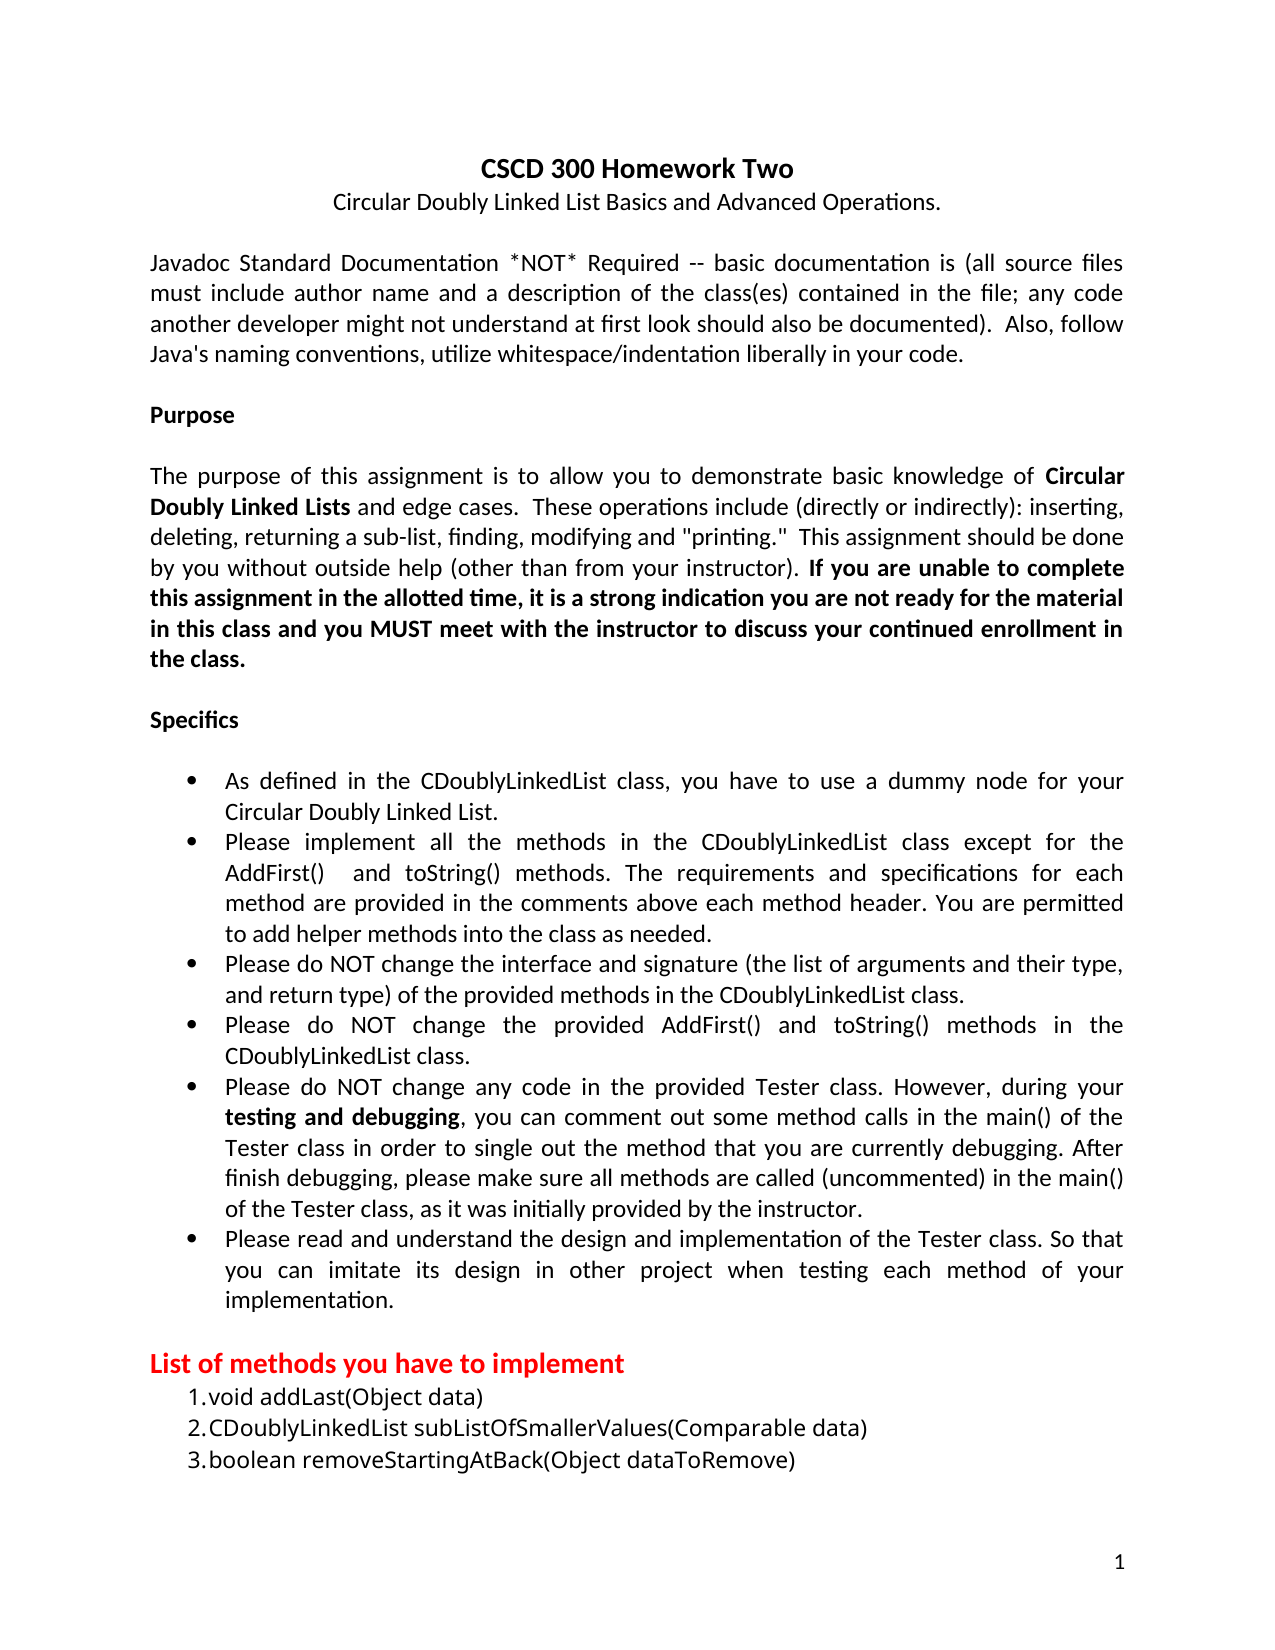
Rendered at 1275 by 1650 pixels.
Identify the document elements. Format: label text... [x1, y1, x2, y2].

text CSCD 300 Homework Two [150, 150, 1125, 186]
list Please do NOT change the interface and signature (the list of arguments and their type, and return type) of the provided methods in the CDoublyLinkedList class. [187, 949, 1125, 1010]
list Please implement all the methods in the CDoublyLinkedList class except for the AddFirst() and toString() methods. The requirements and specifications for each method are provided in the comments above each method header. You are permitted to add helper methods into the class as needed. [187, 827, 1125, 949]
list CDoublyLinkedList subListOfSmallerValues(Comparable data) [187, 1412, 1125, 1443]
list Please do NOT change the provided AddFirst() and toString() methods in the CDoublyLinkedList class. [187, 1010, 1125, 1071]
list boolean removeStartingAtBack(Object dataToRemove) [187, 1443, 1125, 1475]
text Circular Doubly Linked List Basics and Advanced Operations. [150, 186, 1125, 216]
text Purpose [150, 399, 1125, 430]
list Please do NOT change any code in the provided Tester class. However, during your testing and debugging, you can comment out some method calls in the main() of the Tester class in order to single out the method that you are currently debugging. After finish debugging, please make sure all methods are called (uncommented) in the main() of the Tester class, as it was initially provided by the instructor. [187, 1071, 1125, 1223]
list Please read and understand the design and implementation of the Tester class. So that you can imitate its design in other project when testing each method of your implementation. [187, 1223, 1125, 1315]
text Specifics [150, 704, 1125, 735]
text The purpose of this assignment is to allow you to demonstrate basic knowledge of Circular Doubly Linked Lists and edge cases. These operations include (directly or indirectly): inserting, deleting, returning a sub-list, finding, modifying and "printing." This assignment should be done by you without outside help (other than from your instructor). If you are unable to complete this assignment in the allotted time, it is a strong indication you are not ready for the material in this class and you MUST meet with the instructor to discuss your continued enrollment in the class. [150, 460, 1125, 674]
text List of methods you have to implement [150, 1345, 1125, 1381]
text Javadoc Standard Documentation *NOT* Required -- basic documentation is (all source files must include author name and a description of the class(es) contained in the file; any code another developer might not understand at first look should also be documented). Also, follow Java's naming conventions, utilize whitespace/indentation liberally in your code. [150, 247, 1125, 369]
list As defined in the CDoublyLinkedList class, you have to use a dummy node for your Circular Doubly Linked List. [187, 766, 1125, 827]
list void addLast(Object data) [187, 1381, 1125, 1412]
